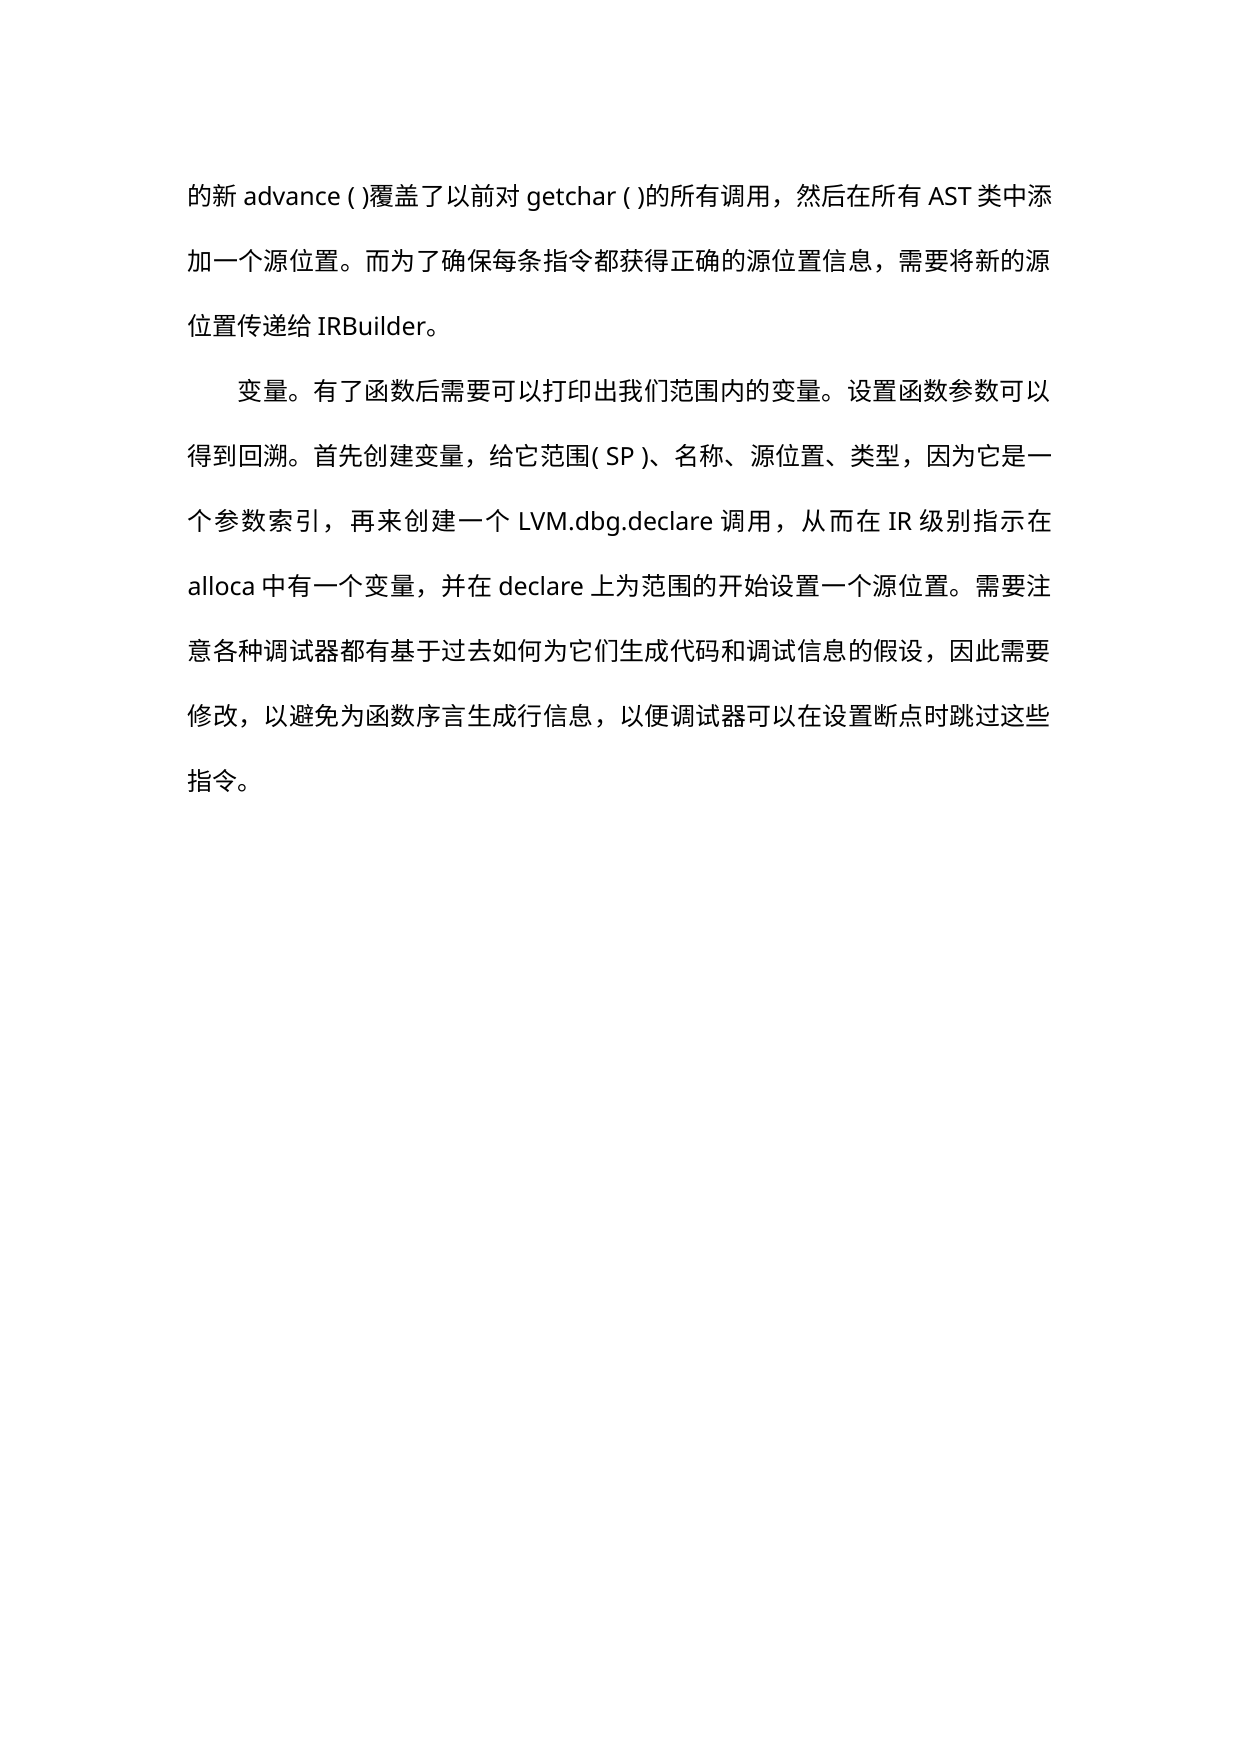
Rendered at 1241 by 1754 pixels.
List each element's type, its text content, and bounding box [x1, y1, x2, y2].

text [187, 162, 1053, 357]
text 变量。有了函数后需要可以打印出我们范围内的变量。设置函数参数可以得到回溯。首先创建变量，给它范围( SP )、名称、源位置、类型，因为它是一个参数索引，再来创建一个LVM.dbg.declare调用，从而在IR级别指示在alloca中有一个变量，并在declare上为范围的开始设置一个源位置。需要注意各种调试器都有基于过去如何为它们生成代码和调试信息的假设，因此需要修改，以避免为函数序言生成行信息，以便调试器可以在设置断点时跳过这些指令。 [187, 357, 1053, 812]
